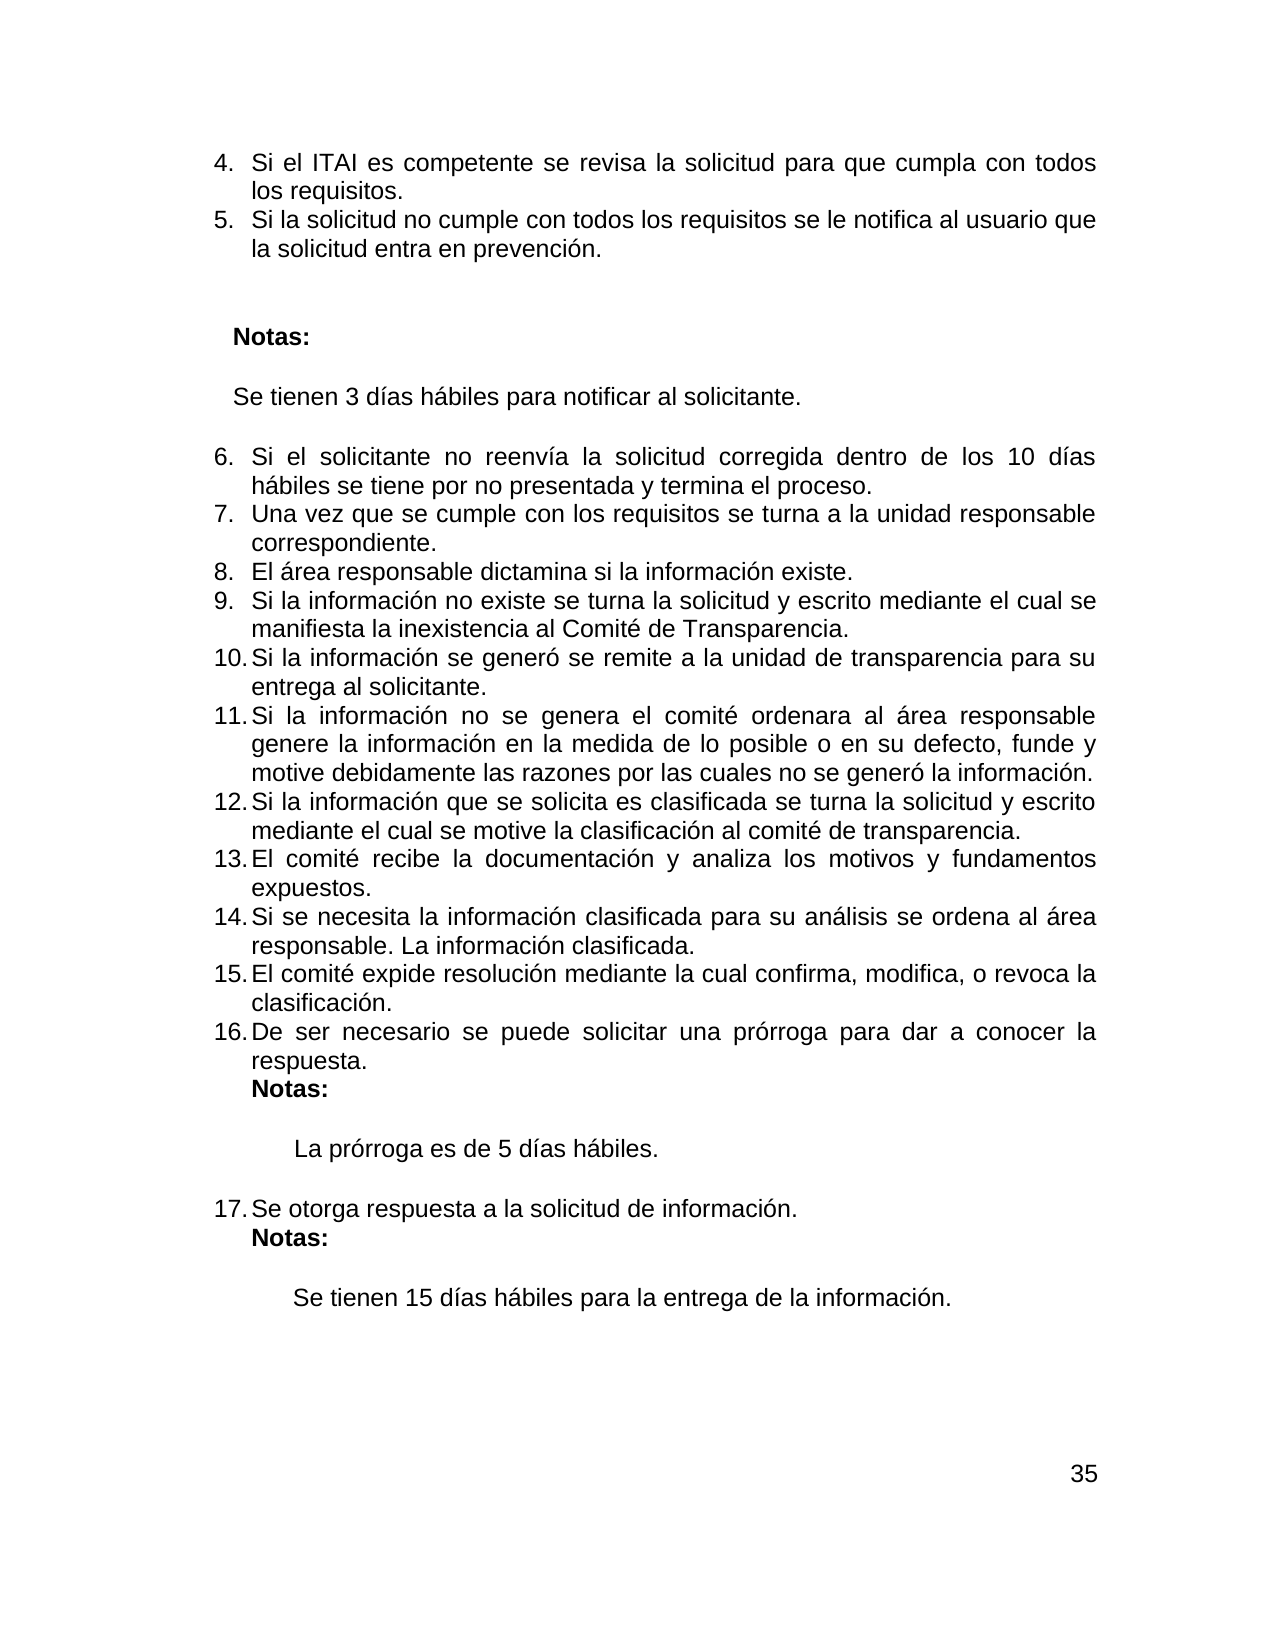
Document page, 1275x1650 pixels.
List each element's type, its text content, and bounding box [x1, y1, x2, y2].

list El comité expide resolución mediante la cual confirma, modifica, o revoca la clasificación. [213, 959, 1098, 1017]
list Si la información no se genera el comité ordenara al área responsable genere la información en la medida de lo posible o en su defecto, funde y motive debidamente las razones por las cuales no se generó la información. [213, 701, 1098, 787]
text La prórroga es de 5 días hábiles. [252, 1134, 1098, 1163]
list Si la información no existe se turna la solicitud y escrito mediante el cual se manifiesta la inexistencia al Comité de Transparencia. [213, 586, 1098, 643]
list Si la información que se solicita es clasificada se turna la solicitud y escrito mediante el cual se motive la clasificación al comité de transparencia. [213, 787, 1098, 844]
list Si el ITAI es competente se revisa la solicitud para que cumpla con todos los requisitos. [213, 148, 1098, 205]
list Si la información se generó se remite a la unidad de transparencia para su entrega al solicitante. [213, 643, 1098, 701]
list Si se necesita la información clasificada para su análisis se ordena al área responsable. La información clasificada. [213, 902, 1098, 959]
list De ser necesario se puede solicitar una prórroga para dar a conocer la respuesta. [213, 1017, 1098, 1074]
list El área responsable dictamina si la información existe. [213, 557, 1098, 586]
list Si el solicitante no reenvía la solicitud corregida dentro de los 10 días hábiles se tiene por no presentada y termina el proceso. [213, 442, 1098, 499]
list Una vez que se cumple con los requisitos se turna a la unidad responsable correspondiente. [213, 499, 1098, 557]
text Notas: [251, 1074, 1098, 1103]
list El comité recibe la documentación y analiza los motivos y fundamentos expuestos. [213, 844, 1098, 902]
list Si la solicitud no cumple con todos los requisitos se le notifica al usuario que la solicitud entra en prevención. [213, 205, 1098, 263]
list Se otorga respuesta a la solicitud de información. [213, 1194, 1098, 1223]
text Notas: [251, 1223, 1098, 1252]
text Se tienen 3 días hábiles para notificar al solicitante. [177, 382, 1098, 411]
text Notas: [177, 322, 1098, 351]
text Se tienen 15 días hábiles para la entrega de la información. [251, 1283, 1098, 1311]
